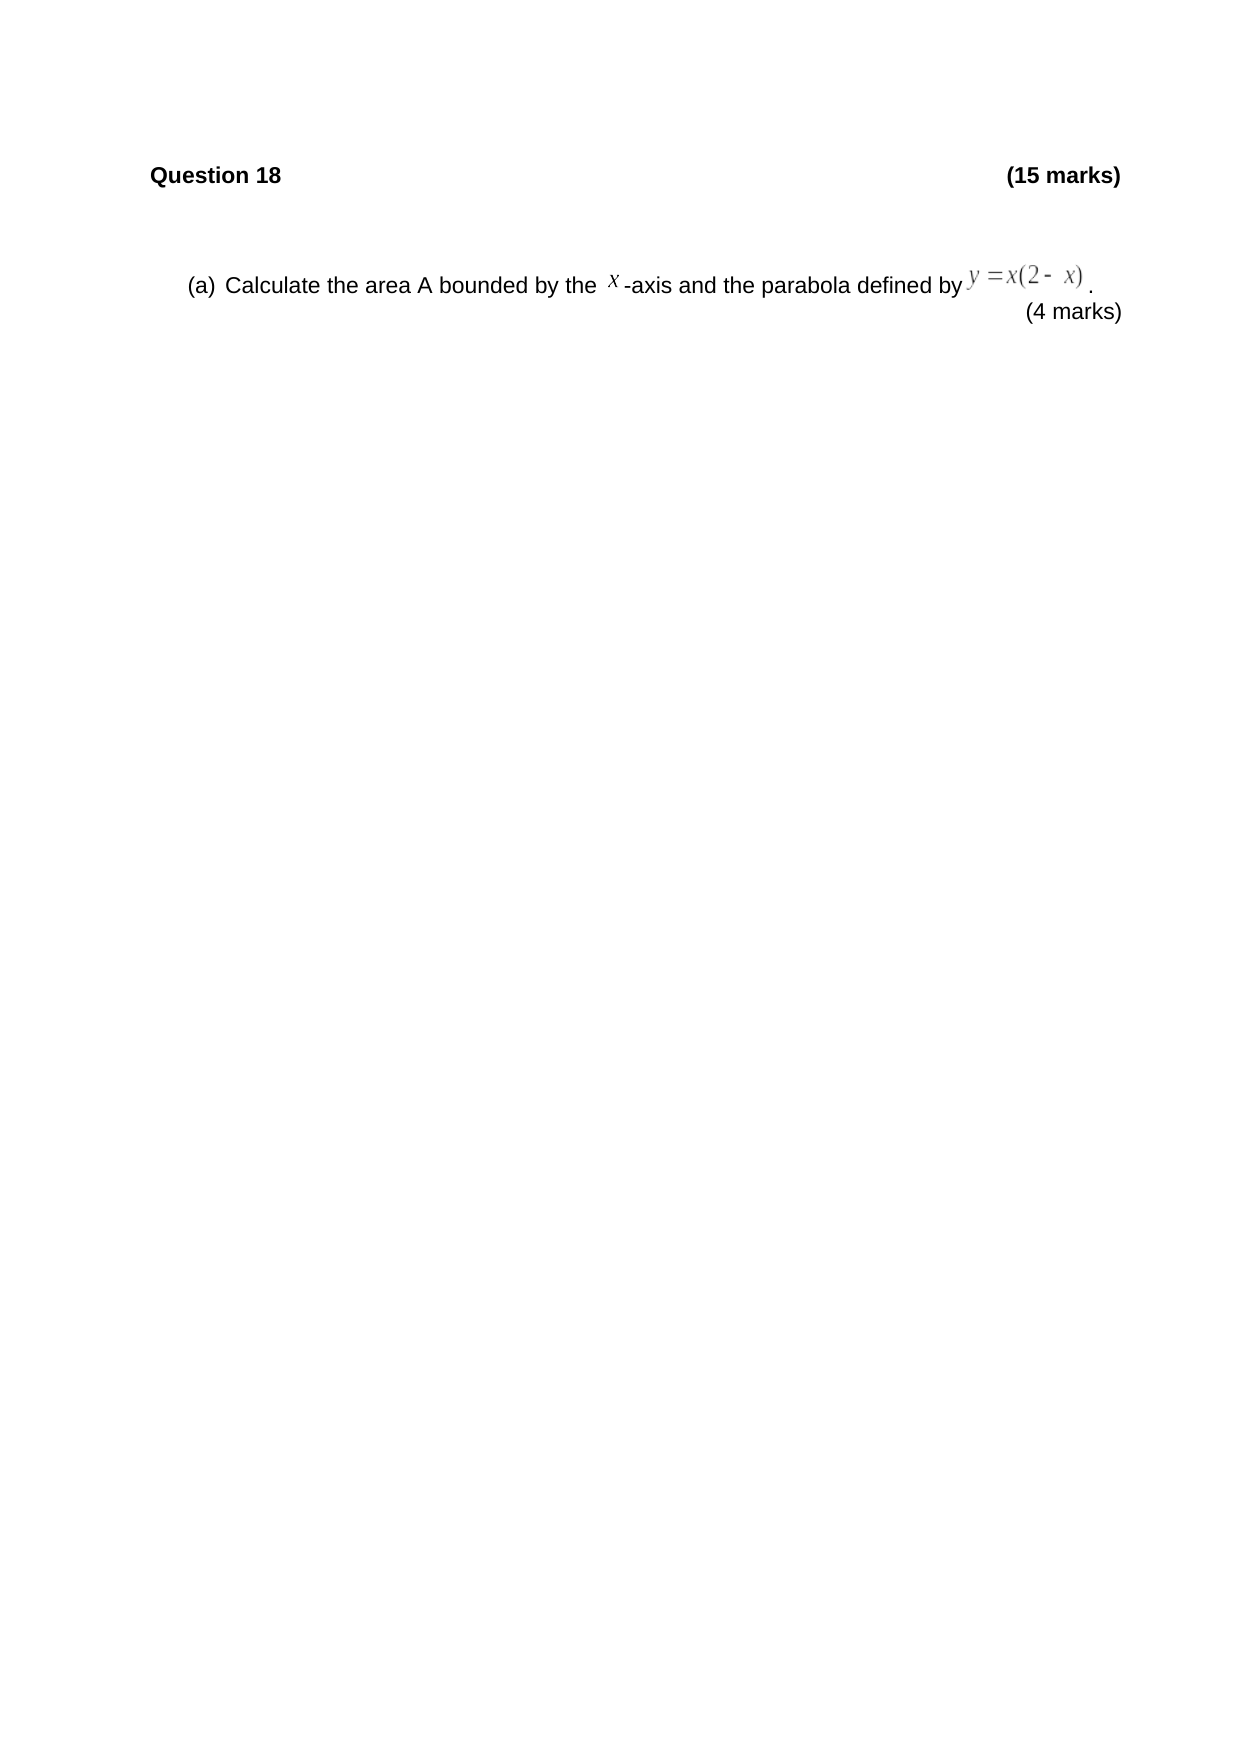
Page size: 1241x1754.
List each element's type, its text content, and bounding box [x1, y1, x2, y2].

text Question 18 (15 marks) [150, 162, 1122, 189]
list Calculate the area A bounded by the -axis and the parabola defined by. [187, 260, 1122, 298]
text (4 marks) [225, 298, 1122, 324]
